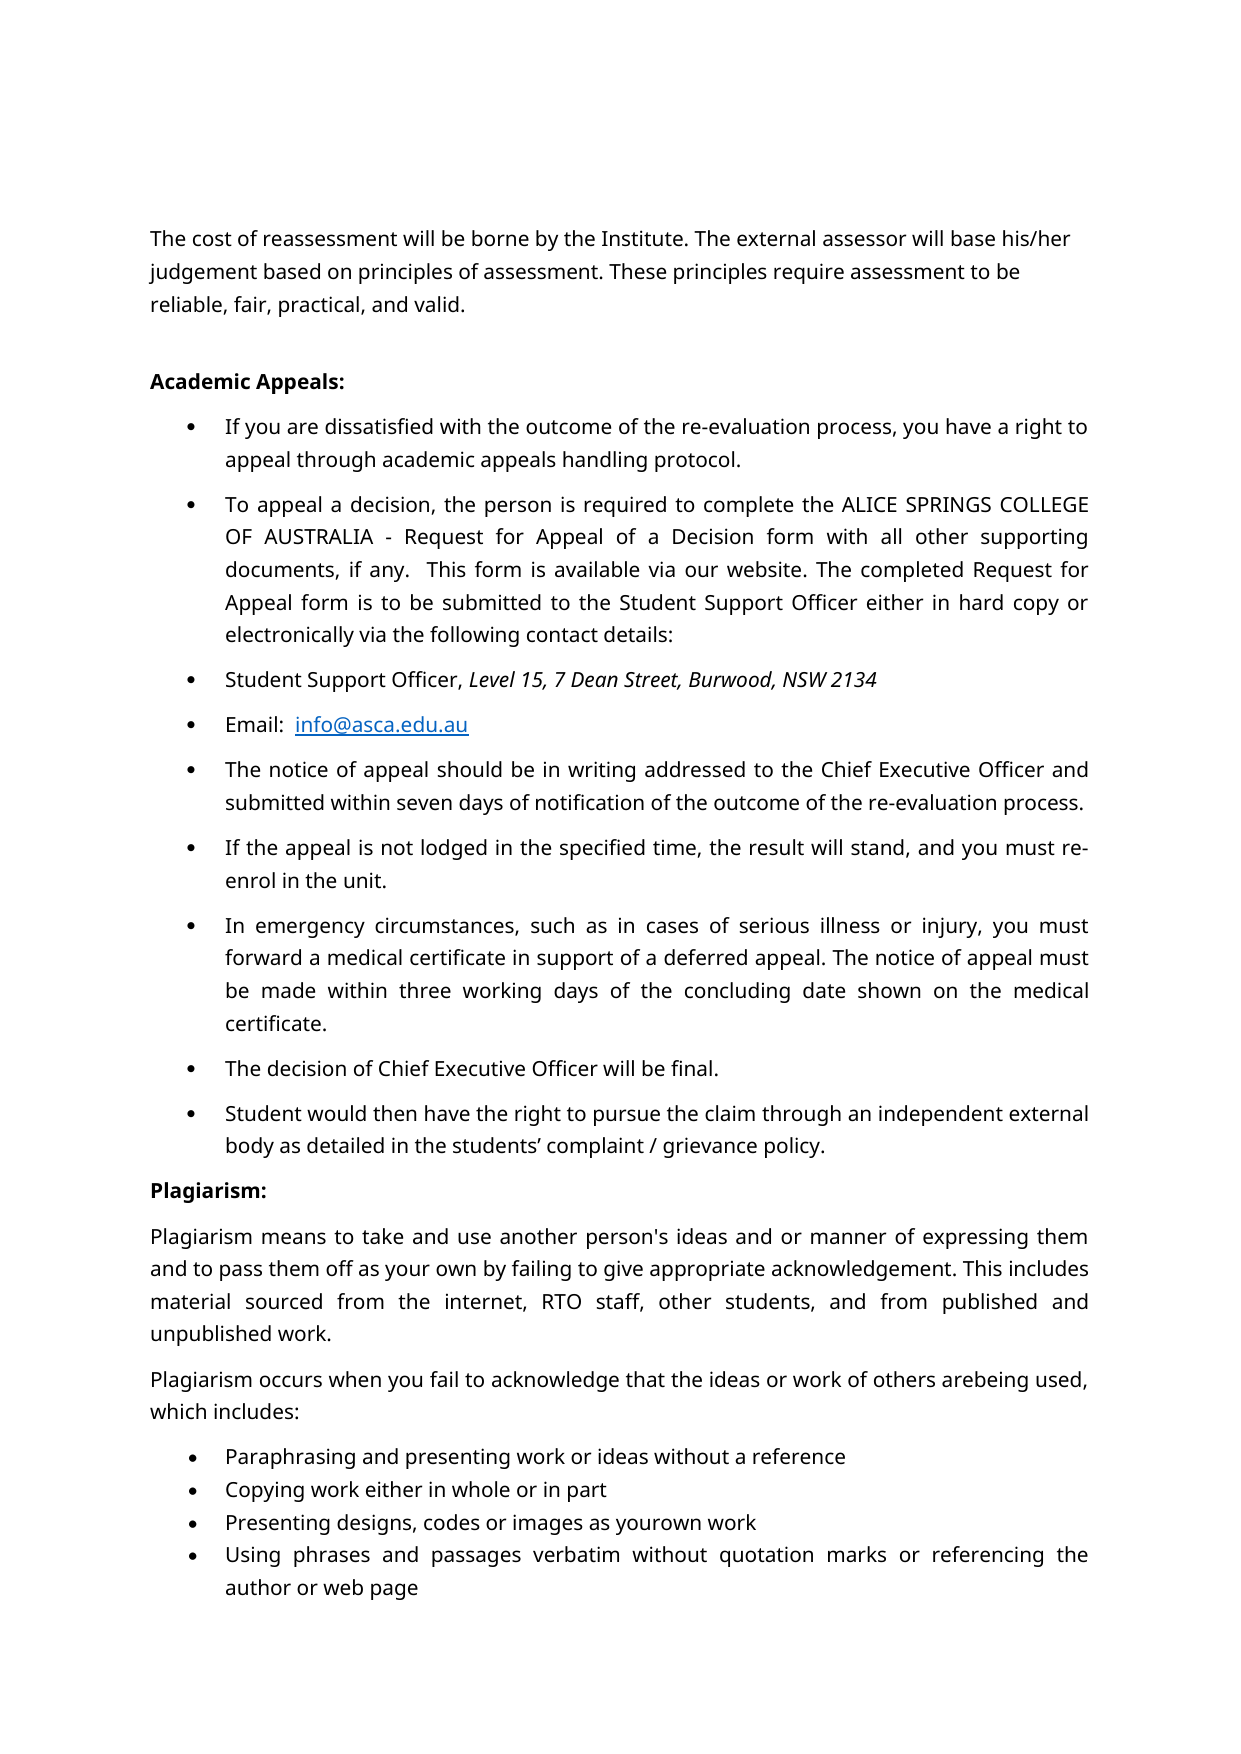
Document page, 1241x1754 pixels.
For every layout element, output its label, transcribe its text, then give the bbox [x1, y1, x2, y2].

list Paraphrasing and presenting work or ideas without a reference [187, 1442, 1090, 1471]
list Student Support Officer, Level 15, 7 Dean Street, Burwood, NSW 2134 [187, 665, 1090, 694]
list Student would then have the right to pursue the claim through an independent external body as detailed in the students’ complaint / grievance policy. [187, 1099, 1090, 1160]
text Plagiarism: [150, 1177, 1090, 1205]
text The cost of reassessment will be borne by the Institute. The external assessor will base his/her judgement based on principles of assessment. These principles require assessment to be reliable, fair, practical, and valid. [150, 224, 1090, 350]
text Plagiarism means to take and use another person's ideas and or manner of expressing them and to pass them off as your own by failing to give appropriate acknowledgement. This includes material sourced from the internet, RTO staff, other students, and from published and unpublished work. [150, 1222, 1090, 1348]
list Email: info@asca.edu.au [187, 710, 1090, 739]
list Presenting designs, codes or images as yourown work [187, 1508, 1090, 1536]
text Plagiarism occurs when you fail to acknowledge that the ideas or work of others arebeing used, which includes: [150, 1365, 1090, 1426]
list To appeal a decision, the person is required to complete the ALICE SPRINGS COLLEGE OF AUSTRALIA - Request for Appeal of a Decision form with all other supporting documents, if any. This form is available via our website. The completed Request for Appeal form is to be submitted to the Student Support Officer either in hard copy or electronically via the following contact details: [187, 490, 1090, 649]
list If the appeal is not lodged in the specified time, the result will stand, and you must re-enrol in the unit. [187, 833, 1090, 894]
list In emergency circumstances, such as in cases of serious illness or injury, you must forward a medical certificate in support of a deferred appeal. The notice of appeal must be made within three working days of the concluding date shown on the medical certificate. [187, 911, 1090, 1037]
list Using phrases and passages verbatim without quotation marks or referencing the author or web page [187, 1540, 1090, 1601]
list The notice of appeal should be in writing addressed to the Chief Executive Officer and submitted within seven days of notification of the outcome of the re-evaluation process. [187, 756, 1090, 817]
list If you are dissatisfied with the outcome of the re-evaluation process, you have a right to appeal through academic appeals handling protocol. [187, 412, 1090, 473]
text Academic Appeals: [150, 367, 1090, 395]
list The decision of Chief Executive Officer will be final. [187, 1054, 1090, 1082]
list Copying work either in whole or in part [187, 1475, 1090, 1503]
